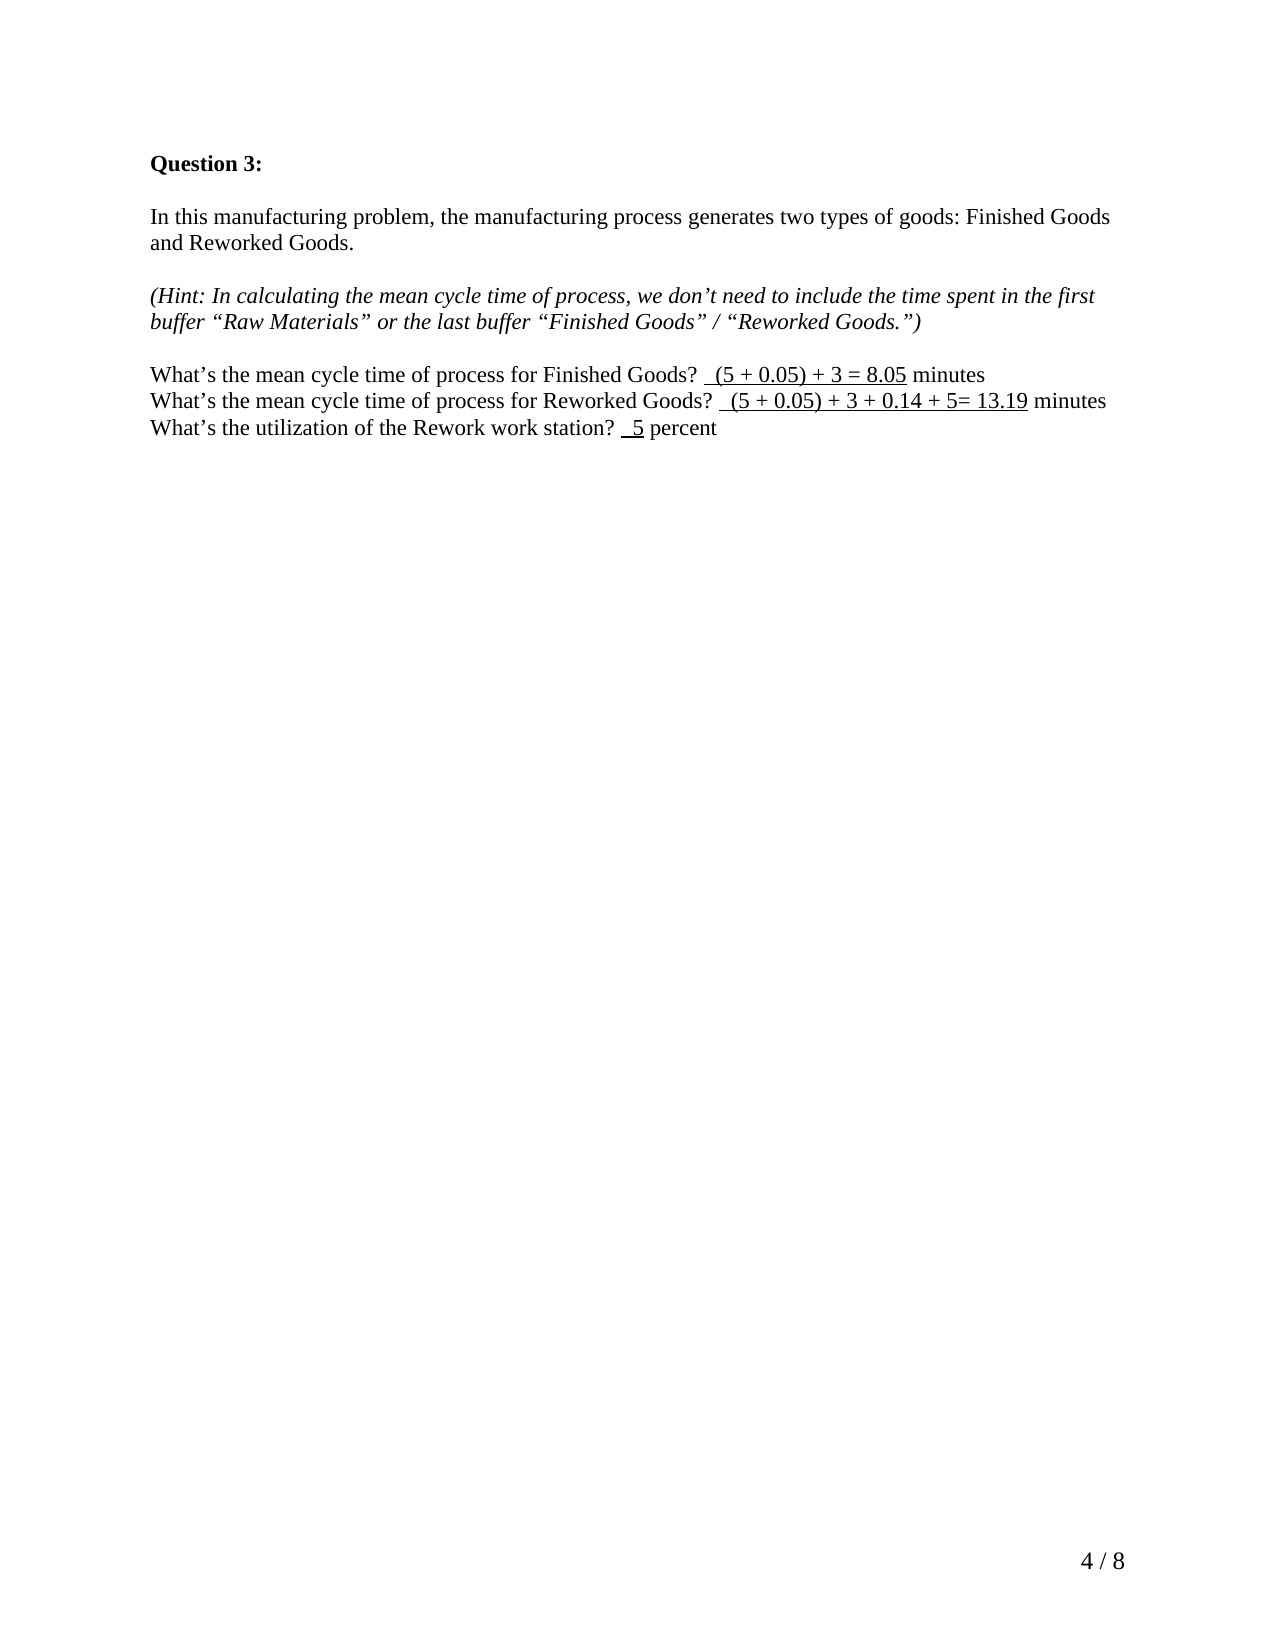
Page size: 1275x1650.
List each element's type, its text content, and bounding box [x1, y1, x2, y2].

text What’s the mean cycle time of process for Finished Goods? (5 + 0.05) + 3 = 8.05 minutes [150, 361, 1125, 387]
text What’s the utilization of the Rework work station? 5 percent [150, 413, 1125, 440]
text In this manufacturing problem, the manufacturing process generates two types of goods: Finished Goods and Reworked Goods. [150, 203, 1125, 255]
text What’s the mean cycle time of process for Reworked Goods? (5 + 0.05) + 3 + 0.14 + 5= 13.19 minutes [150, 387, 1125, 413]
text Question 3: [150, 150, 1125, 176]
text (Hint: In calculating the mean cycle time of process, we don’t need to include the time spent in the first buffer “Raw Materials” or the last buffer “Finished Goods” / “Reworked Goods.”) [150, 282, 1125, 334]
